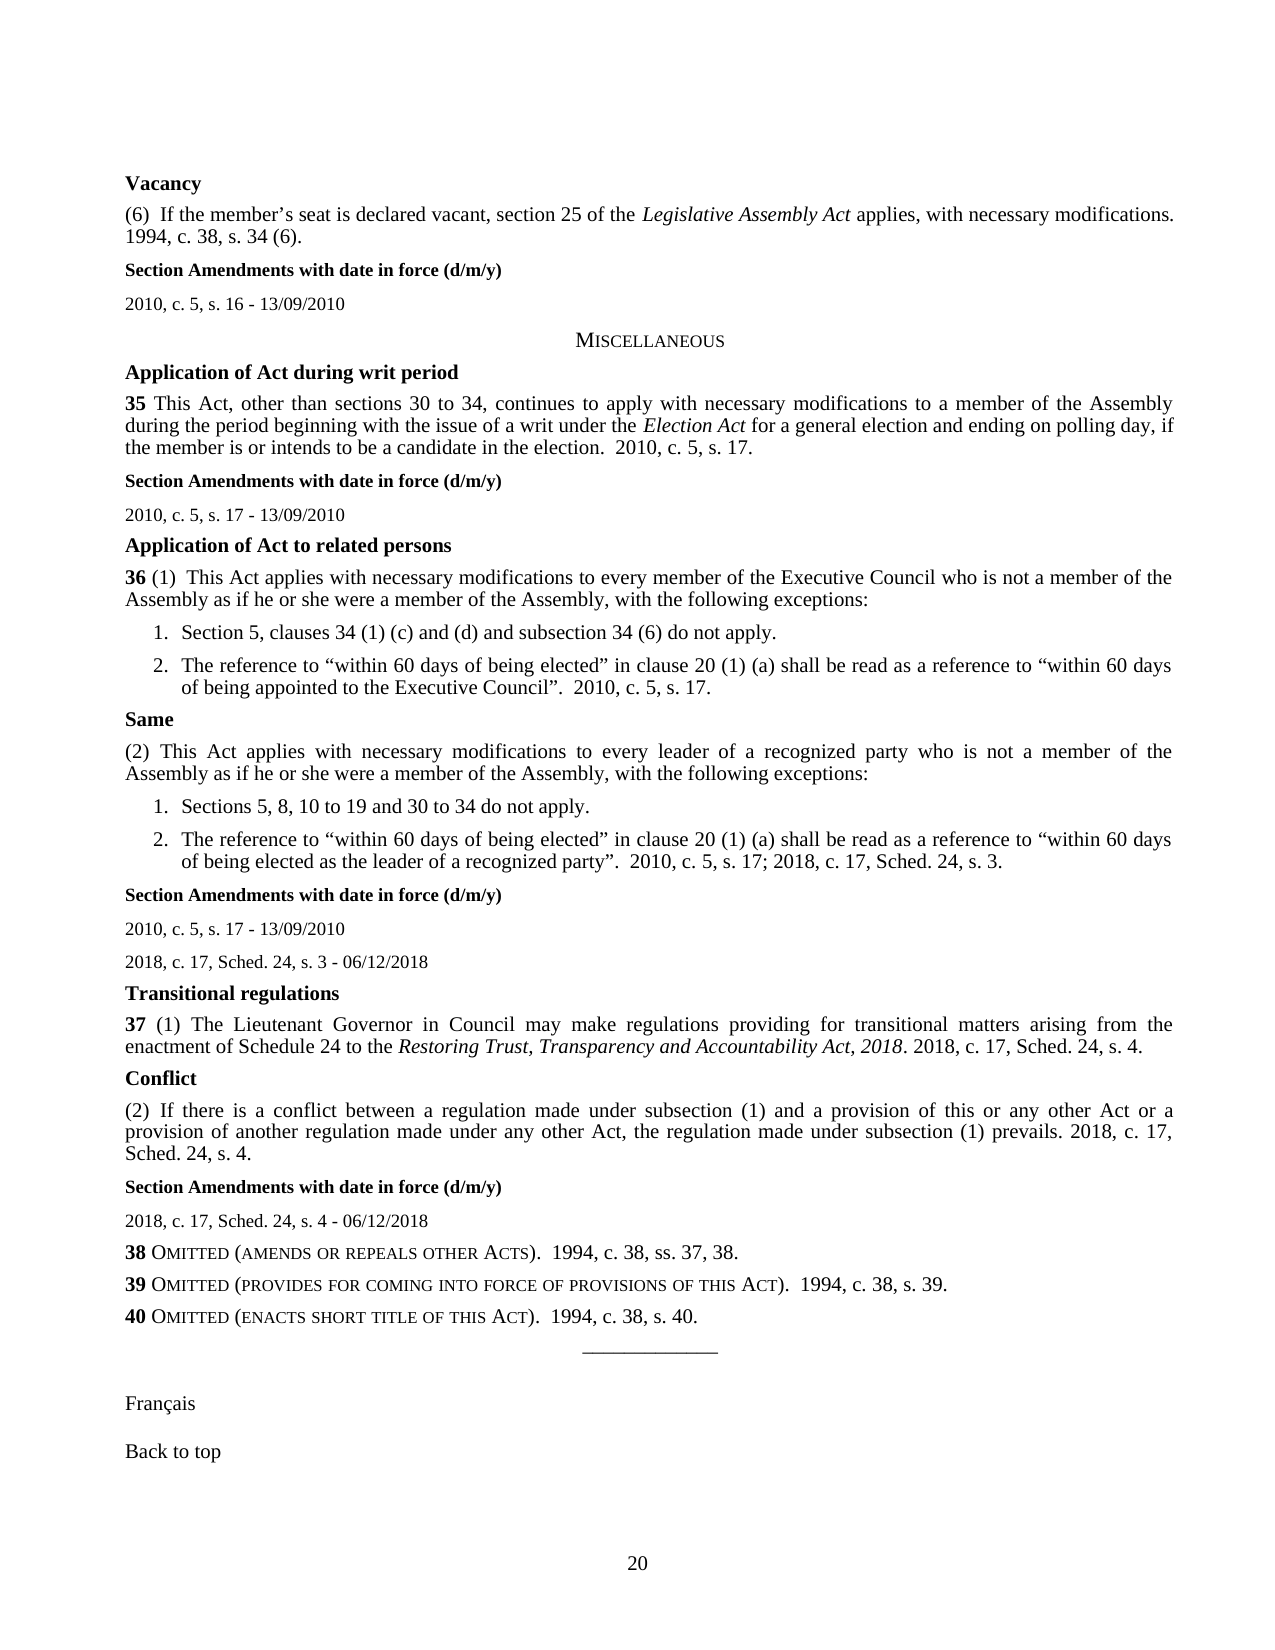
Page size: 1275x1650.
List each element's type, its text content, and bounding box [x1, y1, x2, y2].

text 2. The reference to “within 60 days of being elected” in clause 20 (1) (a) shall be read as a reference to “within 60 days of being elected as the leader of a recognized party”. 2010, c. 5, s. 17; 2018, c. 17, Sched. 24, s. 3. [125, 829, 1175, 873]
text 1. Section 5, clauses 34 (1) (c) and (d) and subsection 34 (6) do not apply. [125, 622, 1175, 644]
text Application of Act during writ period [125, 364, 1175, 383]
text 2018, c. 17, Sched. 24, s. 4 - 06/12/2018 [125, 1210, 1175, 1232]
text (2) This Act applies with necessary modifications to every leader of a recognized party who is not a member of the Assembly as if he or she were a member of the Assembly, with the following exceptions: [125, 741, 1175, 784]
text 38 Omitted (amends or repeals other Acts). 1994, c. 38, ss. 37, 38. [125, 1242, 1175, 1264]
text 40 Omitted (enacts short title of this Act). 1994, c. 38, s. 40. [125, 1306, 1175, 1328]
text 35 This Act, other than sections 30 to 34, continues to apply with necessary modifications to a member of the Assembly during the period beginning with the issue of a writ under the Election Act for a general election and ending on polling day, if the member is or intends to be a candidate in the election. 2010, c. 5, s. 17. [125, 393, 1175, 459]
text Conflict [125, 1070, 1175, 1089]
text 36 (1) This Act applies with necessary modifications to every member of the Executive Council who is not a member of the Assembly as if he or she were a member of the Assembly, with the following exceptions: [125, 567, 1175, 611]
text (2) If there is a conflict between a regulation made under subsection (1) and a provision of this or any other Act or a provision of another regulation made under any other Act, the regulation made under subsection (1) prevails. 2018, c. 17, Sched. 24, s. 4. [125, 1099, 1175, 1165]
text 1. Sections 5, 8, 10 to 19 and 30 to 34 do not apply. [125, 796, 1175, 818]
text Transitional regulations [125, 985, 1175, 1004]
text (6) If the member’s seat is declared vacant, section 25 of the Legislative Assembly Act applies, with necessary modifications. 1994, c. 38, s. 34 (6). [125, 204, 1175, 248]
text 37 (1) The Lieutenant Governor in Council may make regulations providing for transitional matters arising from the enactment of Schedule 24 to the Restoring Trust, Transparency and Accountability Act, 2018. 2018, c. 17, Sched. 24, s. 4. [125, 1014, 1175, 1058]
text Section Amendments with date in force (d/m/y) [125, 470, 1175, 492]
text Vacancy [125, 175, 1175, 194]
text 2. The reference to “within 60 days of being elected” in clause 20 (1) (a) shall be read as a reference to “within 60 days of being appointed to the Executive Council”. 2010, c. 5, s. 17. [125, 656, 1175, 699]
text Section Amendments with date in force (d/m/y) [125, 884, 1175, 906]
text 2018, c. 17, Sched. 24, s. 3 - 06/12/2018 [125, 951, 1175, 973]
text 2010, c. 5, s. 17 - 13/09/2010 [125, 504, 1175, 525]
text 39 Omitted (provides for coming into force of provisions of this Act). 1994, c. 38, s. 39. [125, 1274, 1175, 1296]
text Section Amendments with date in force (d/m/y) [125, 1176, 1175, 1198]
subtitle Miscellaneous [125, 330, 1175, 352]
text Français [125, 1390, 1175, 1414]
text 2010, c. 5, s. 16 - 13/09/2010 [125, 293, 1175, 314]
text _____________ [125, 1334, 1175, 1356]
text Application of Act to related persons [125, 538, 1175, 557]
text Back to top [125, 1438, 1175, 1463]
text Section Amendments with date in force (d/m/y) [125, 259, 1175, 281]
text 2010, c. 5, s. 17 - 13/09/2010 [125, 918, 1175, 939]
text Same [125, 712, 1175, 730]
